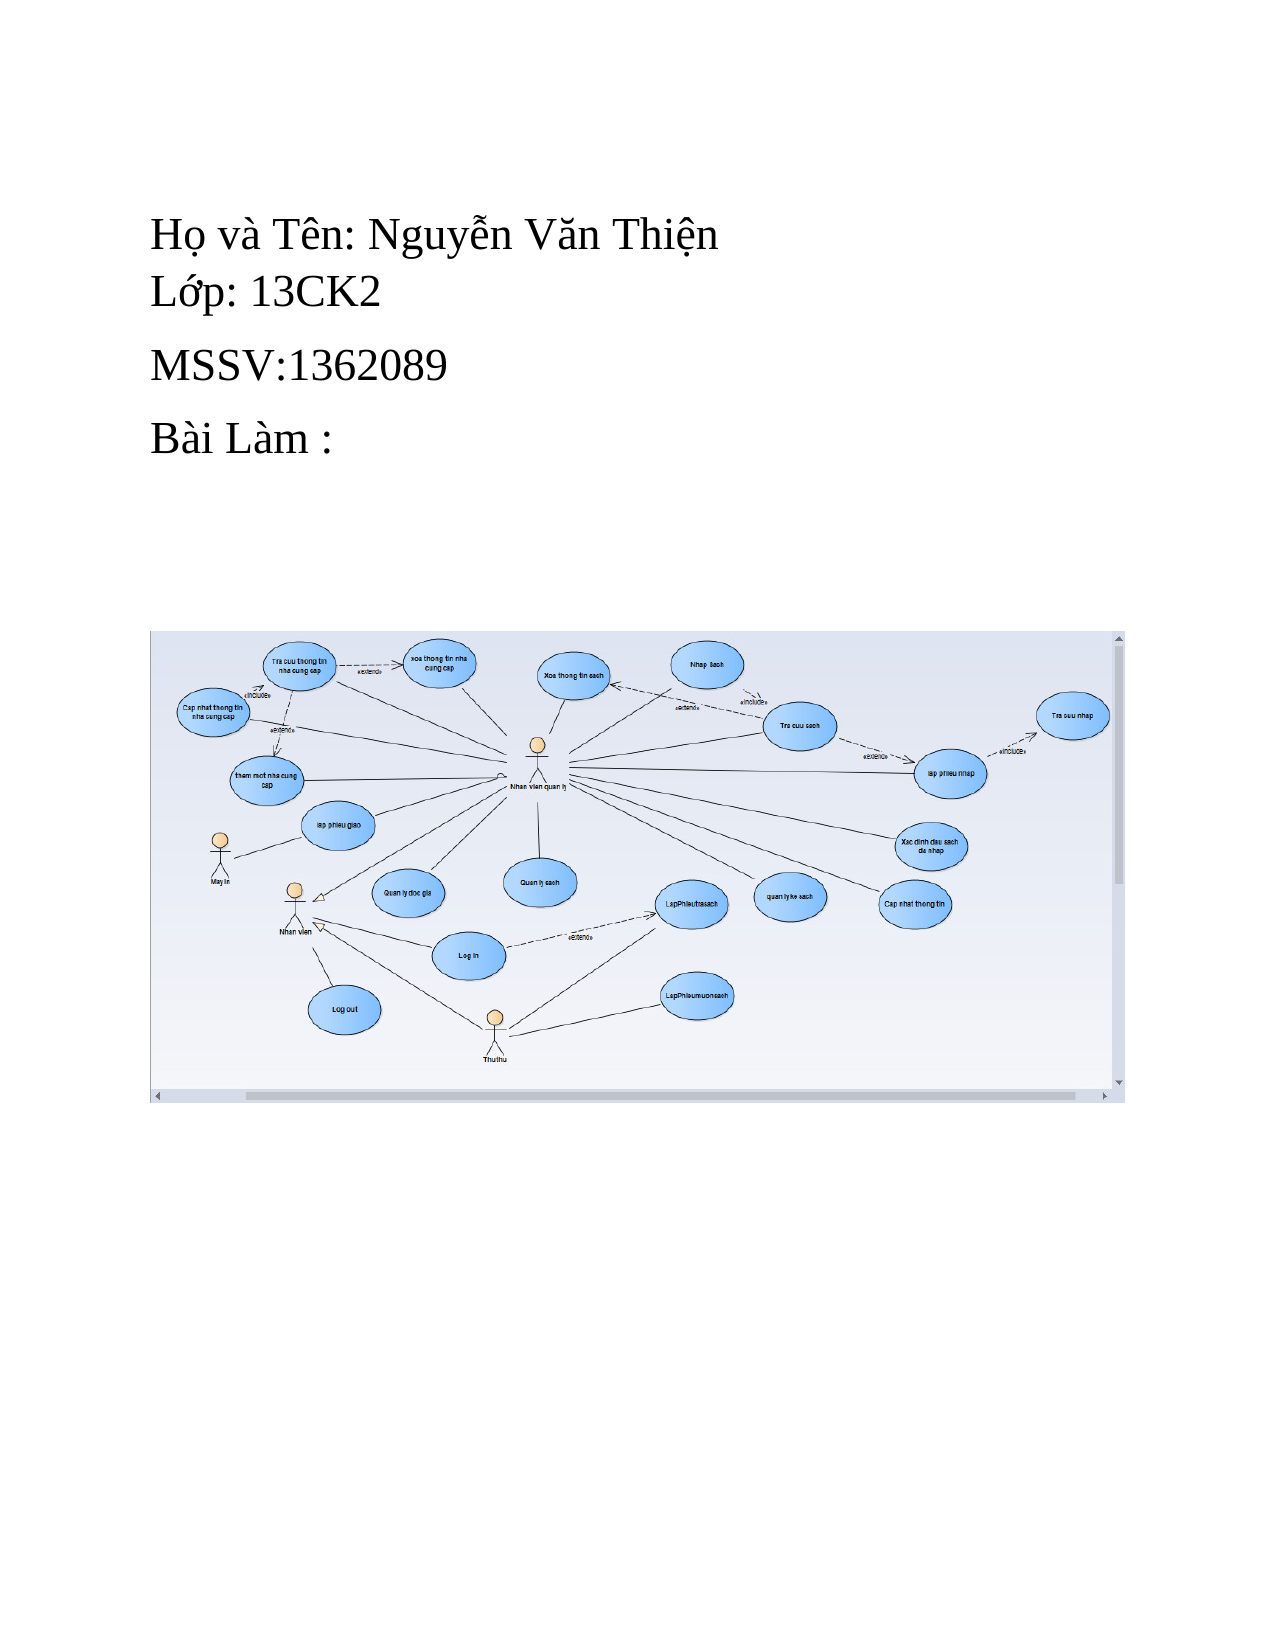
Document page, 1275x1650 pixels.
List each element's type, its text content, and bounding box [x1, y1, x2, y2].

text Bài Làm : [150, 411, 1125, 463]
text MSSV:1362089 [150, 337, 1125, 390]
text Họ và Tên: Nguyễn Văn Thiện Lớp: 13CK2 [150, 150, 1125, 316]
picture [150, 631, 1125, 1103]
